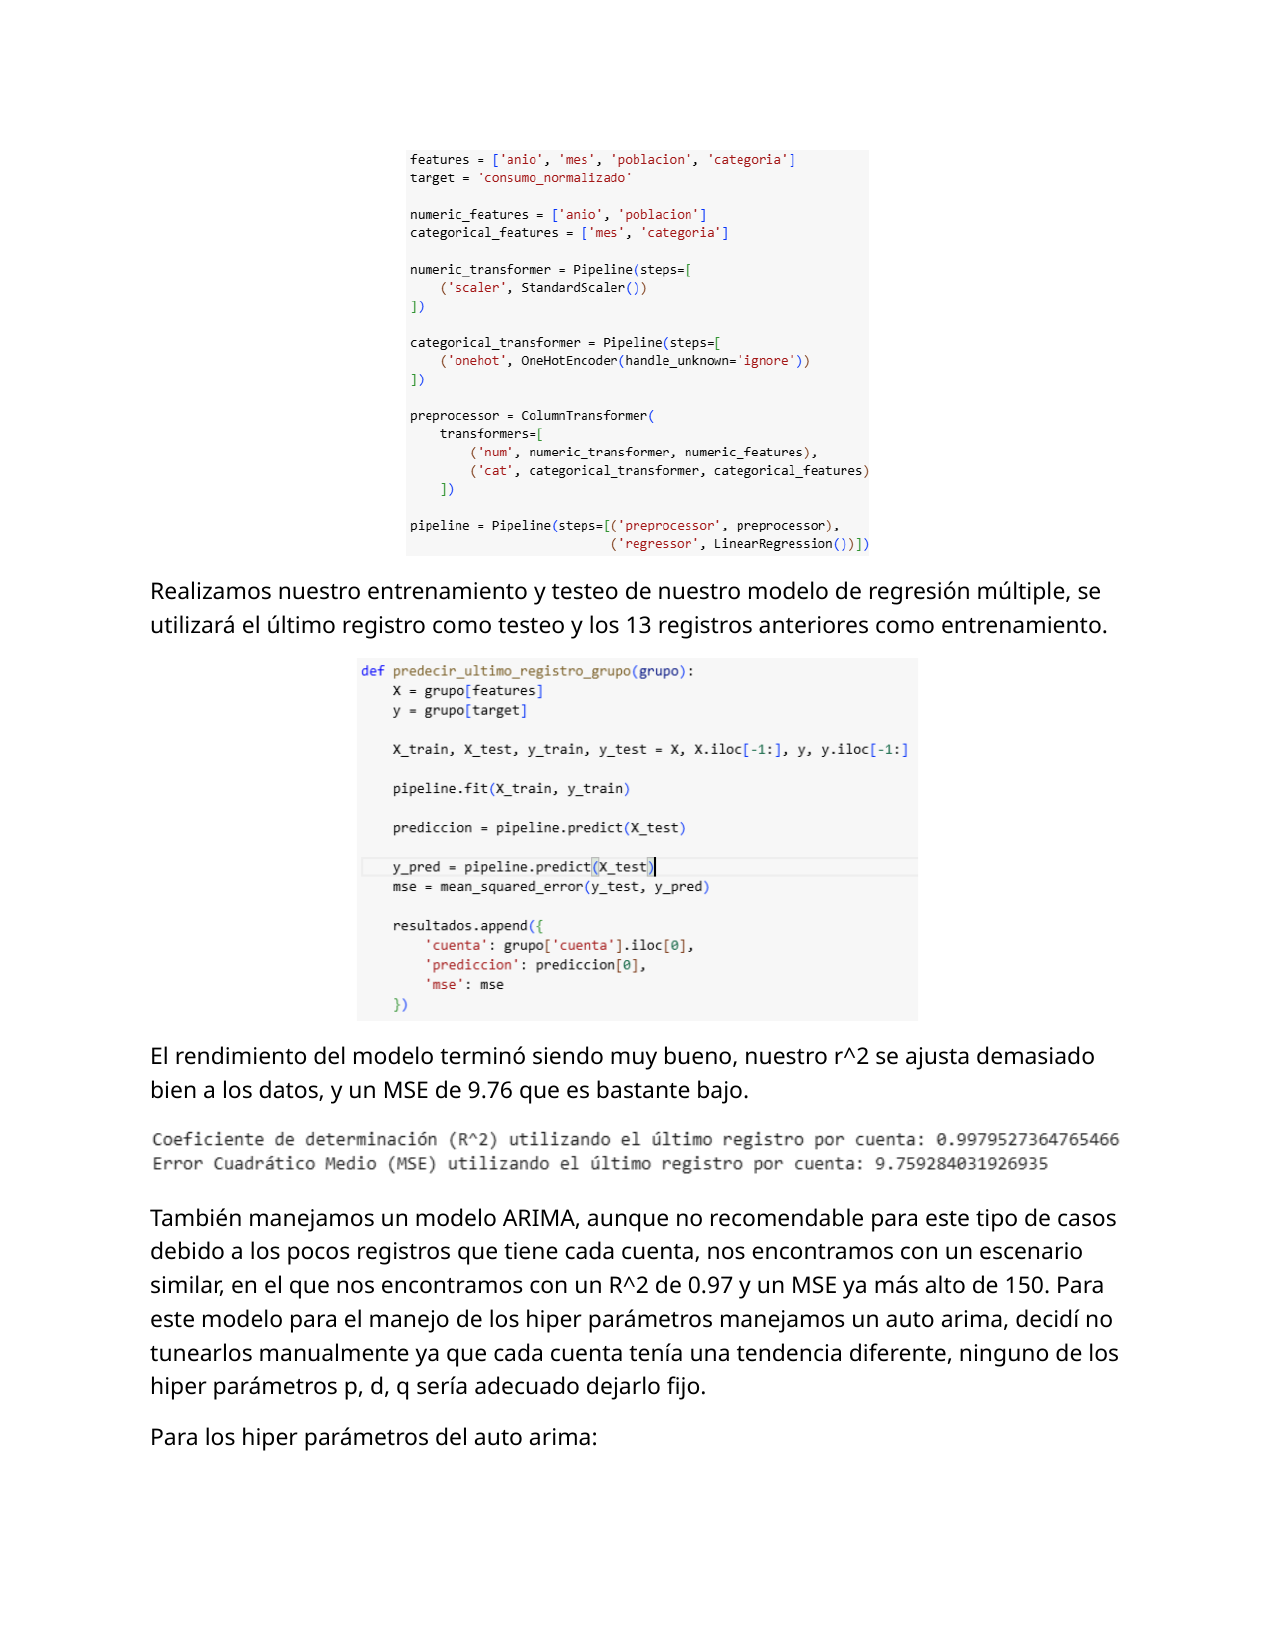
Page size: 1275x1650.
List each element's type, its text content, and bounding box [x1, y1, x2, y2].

text Realizamos nuestro entrenamiento y testeo de nuestro modelo de regresión múltiple, se utilizará el último registro como testeo y los 13 registros anteriores como entrenamiento. [150, 575, 1125, 640]
picture [406, 150, 869, 556]
text El rendimiento del modelo terminó siendo muy bueno, nuestro r^2 se ajusta demasiado bien a los datos, y un MSE de 9.76 que es bastante bajo. [150, 1040, 1125, 1105]
text Para los hiper parámetros del auto arima: [150, 1421, 1125, 1452]
picture [356, 658, 919, 1021]
picture [150, 1124, 1125, 1183]
text También manejamos un modelo ARIMA, aunque no recomendable para este tipo de casos debido a los pocos registros que tiene cada cuenta, nos encontramos con un escenario similar, en el que nos encontramos con un R^2 de 0.97 y un MSE ya más alto de 150. Para este modelo para el manejo de los hiper parámetros manejamos un auto arima, decidí no tunearlos manualmente ya que cada cuenta tenía una tendencia diferente, ninguno de los hiper parámetros p, d, q sería adecuado dejarlo fijo. [150, 1202, 1125, 1402]
